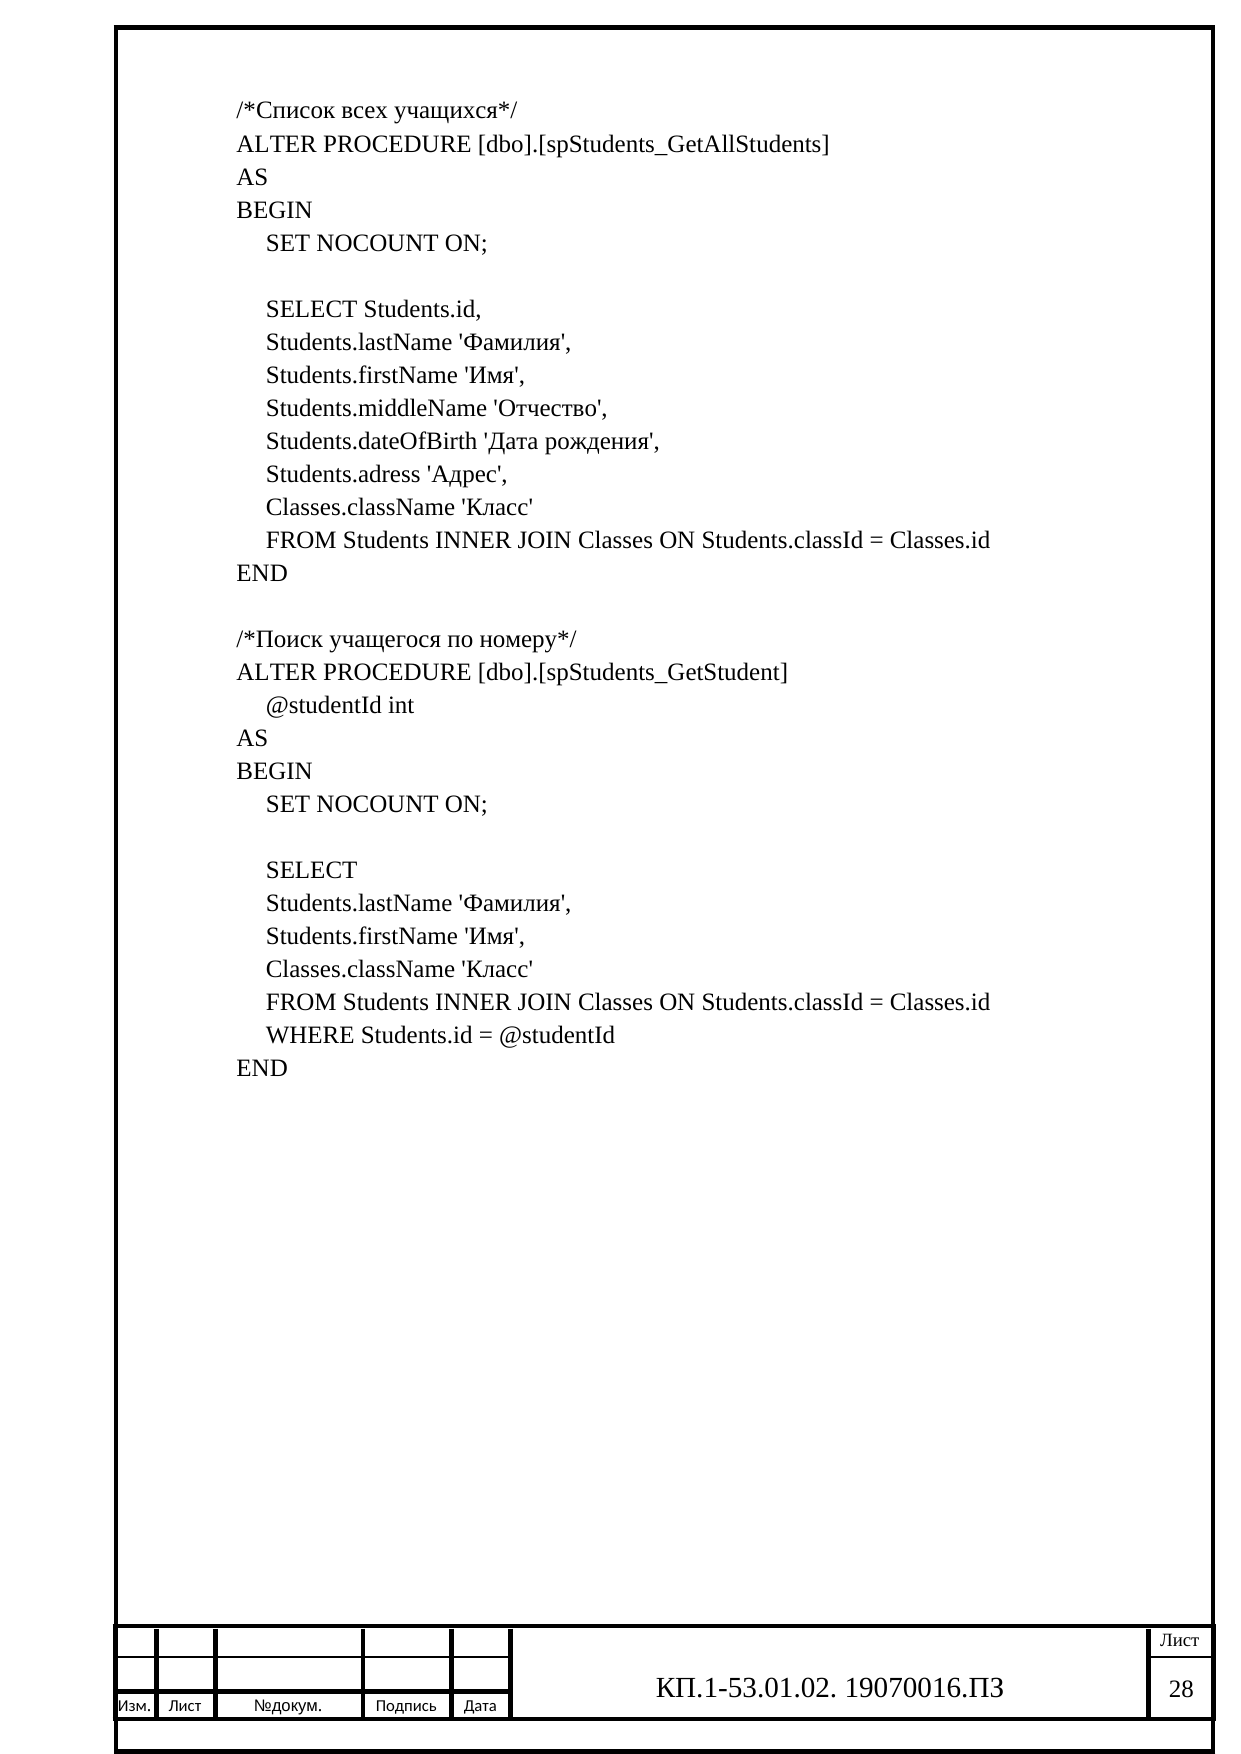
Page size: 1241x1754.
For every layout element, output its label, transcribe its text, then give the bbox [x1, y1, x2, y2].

text ALTER PROCEDURE [dbo].[spStudents_GetAllStudents] [177, 129, 1152, 157]
text SELECT [177, 855, 1152, 884]
text AS [177, 162, 1152, 190]
text Students.lastName 'Фамилия', [177, 327, 1152, 356]
text AS [177, 723, 1152, 752]
text SELECT Students.id, [177, 294, 1152, 322]
text Students.middleName 'Отчество', [177, 393, 1152, 422]
text Classes.className 'Класс' [177, 954, 1152, 983]
text BEGIN [177, 756, 1152, 785]
text BEGIN [177, 195, 1152, 223]
text SET NOCOUNT ON; [177, 228, 1152, 256]
text /*Поиск учащегося по номеру*/ [177, 624, 1152, 653]
text Students.dateOfBirth 'Дата рождения', [177, 426, 1152, 454]
text Classes.className 'Класс' [177, 492, 1152, 521]
text END [177, 558, 1152, 587]
text Students.adress 'Адрес', [177, 459, 1152, 488]
text @studentId int [177, 690, 1152, 719]
text WHERE Students.id = @studentId [177, 1020, 1152, 1049]
text Students.firstName 'Имя', [177, 360, 1152, 388]
text Students.lastName 'Фамилия', [177, 888, 1152, 917]
text FROM Students INNER JOIN Classes ON Students.classId = Classes.id [177, 525, 1152, 554]
text FROM Students INNER JOIN Classes ON Students.classId = Classes.id [177, 987, 1152, 1016]
text ALTER PROCEDURE [dbo].[spStudents_GetStudent] [177, 657, 1152, 686]
text Students.firstName 'Имя', [177, 921, 1152, 950]
text END [177, 1053, 1152, 1082]
text SET NOCOUNT ON; [177, 789, 1152, 818]
text /*Список всех учащихся*/ [177, 96, 1152, 124]
